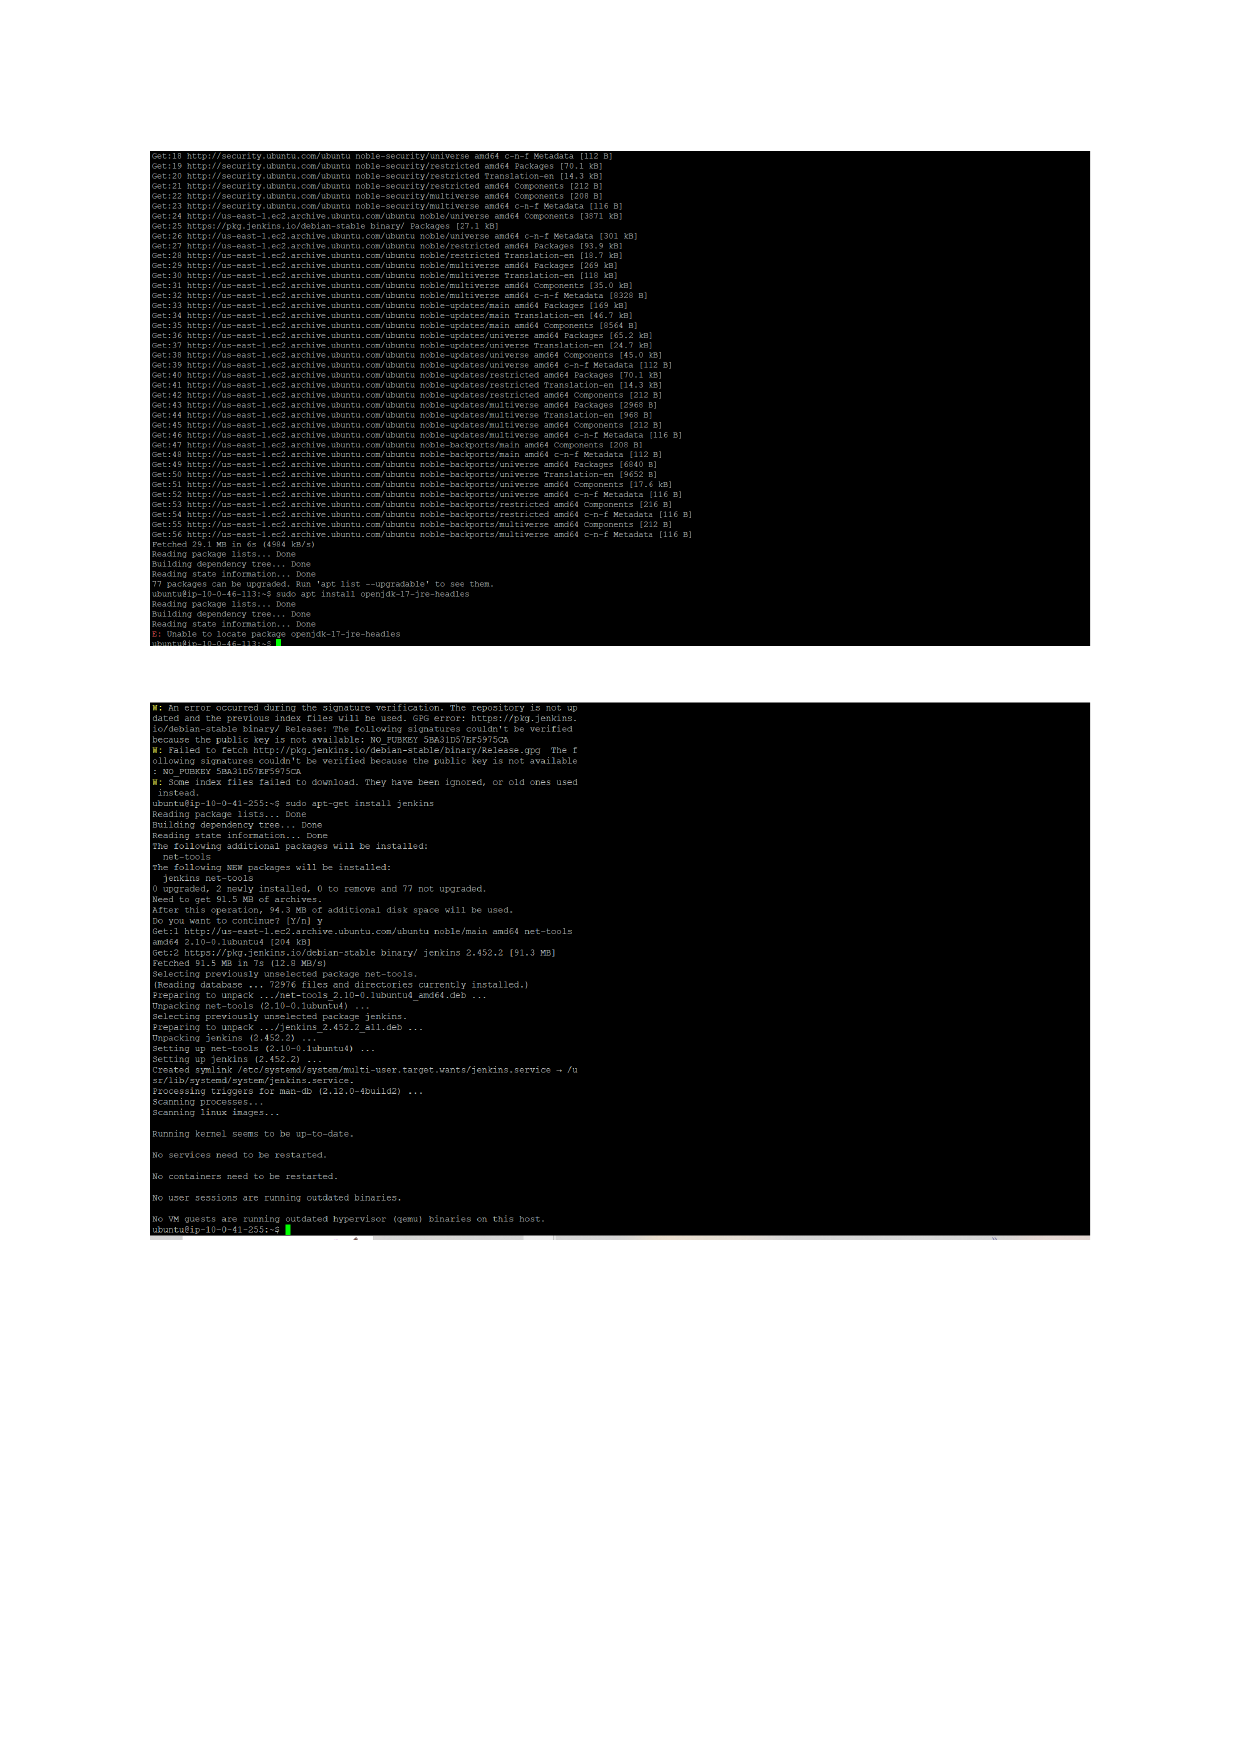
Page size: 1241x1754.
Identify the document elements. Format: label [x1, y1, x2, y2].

picture [150, 150, 1091, 646]
picture [150, 701, 1091, 1240]
